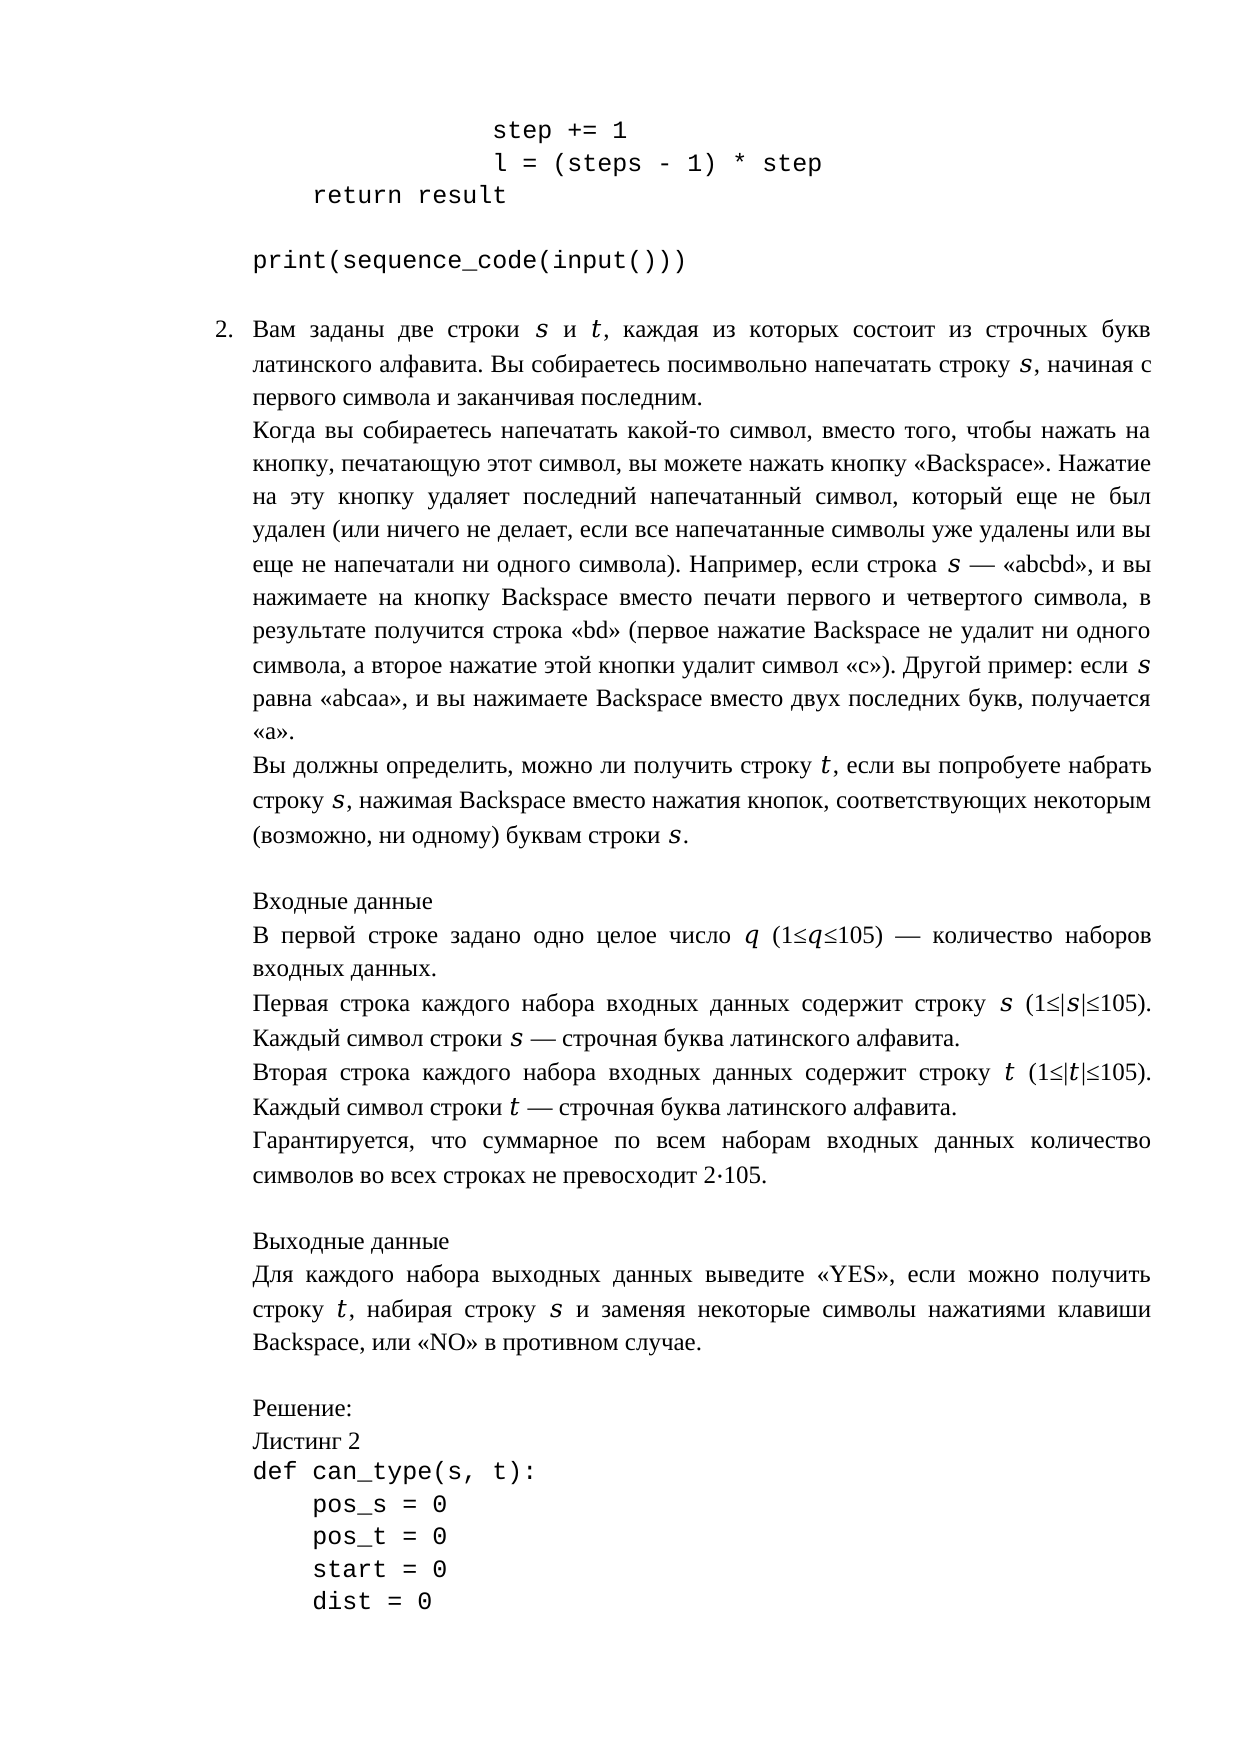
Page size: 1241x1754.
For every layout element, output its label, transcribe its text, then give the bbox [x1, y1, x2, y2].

list start = 0 [252, 1556, 1152, 1585]
list def can_type(s, t): [252, 1459, 1152, 1487]
list Решение: [252, 1393, 1152, 1422]
list Входные данные [252, 886, 1152, 915]
list Для каждого набора выходных данных выведите «YES», если можно получить строку 𝑡, набирая строку 𝑠 и заменяя некоторые символы нажатиями клавиши Backspace, или «NO» в противном случае. [252, 1259, 1152, 1356]
list print(sequence_code(input())) [252, 248, 1152, 276]
list Когда вы собираетесь напечатать какой-то символ, вместо того, чтобы нажать на кнопку, печатающую этот символ, вы можете нажать кнопку «Backspace». Нажатие на эту кнопку удаляет последний напечатанный символ, который еще не был удален (или ничего не делает, если все напечатанные символы уже удалены или вы еще не напечатали ни одного символа). Например, если строка 𝑠 — «abcbd», и вы нажимаете на кнопку Backspace вместо печати первого и четвертого символа, в результате получится строка «bd» (первое нажатие Backspace не удалит ни одного символа, а второе нажатие этой кнопки удалит символ «c»). Другой пример: если 𝑠 равна «abcaa», и вы нажимаете Backspace вместо двух последних букв, получается «a». [252, 415, 1152, 744]
list pos_s = 0 [252, 1491, 1152, 1520]
list return result [252, 183, 1152, 211]
list dist = 0 [252, 1589, 1152, 1617]
list step += 1 [252, 118, 1152, 146]
list Вторая строка каждого набора входных данных содержит строку 𝑡 (1≤|𝑡|≤105). Каждый символ строки 𝑡 — строчная буква латинского алфавита. [252, 1056, 1152, 1121]
list Первая строка каждого набора входных данных содержит строку 𝑠 (1≤|𝑠|≤105). Каждый символ строки 𝑠 — строчная буква латинского алфавита. [252, 986, 1152, 1051]
list l = (steps - 1) * step [252, 151, 1152, 179]
list pos_t = 0 [252, 1524, 1152, 1552]
list Вы должны определить, можно ли получить строку 𝑡, если вы попробуете набрать строку 𝑠, нажимая Backspace вместо нажатия кнопок, соответствующих некоторым (возможно, ни одному) буквам строки 𝑠. [252, 749, 1152, 848]
list Вам заданы две строки 𝑠 и 𝑡, каждая из которых состоит из строчных букв латинского алфавита. Вы собираетесь посимвольно напечатать строку 𝑠, начиная с первого символа и заканчивая последним. [215, 313, 1152, 411]
list Гарантируется, что суммарное по всем наборам входных данных количество символов во всех строках не превосходит 2⋅105. [252, 1125, 1152, 1189]
list В первой строке задано одно целое число 𝑞 (1≤𝑞≤105) — количество наборов входных данных. [252, 919, 1152, 982]
list Выходные данные [252, 1226, 1152, 1255]
list Листинг 2 [252, 1426, 1152, 1455]
